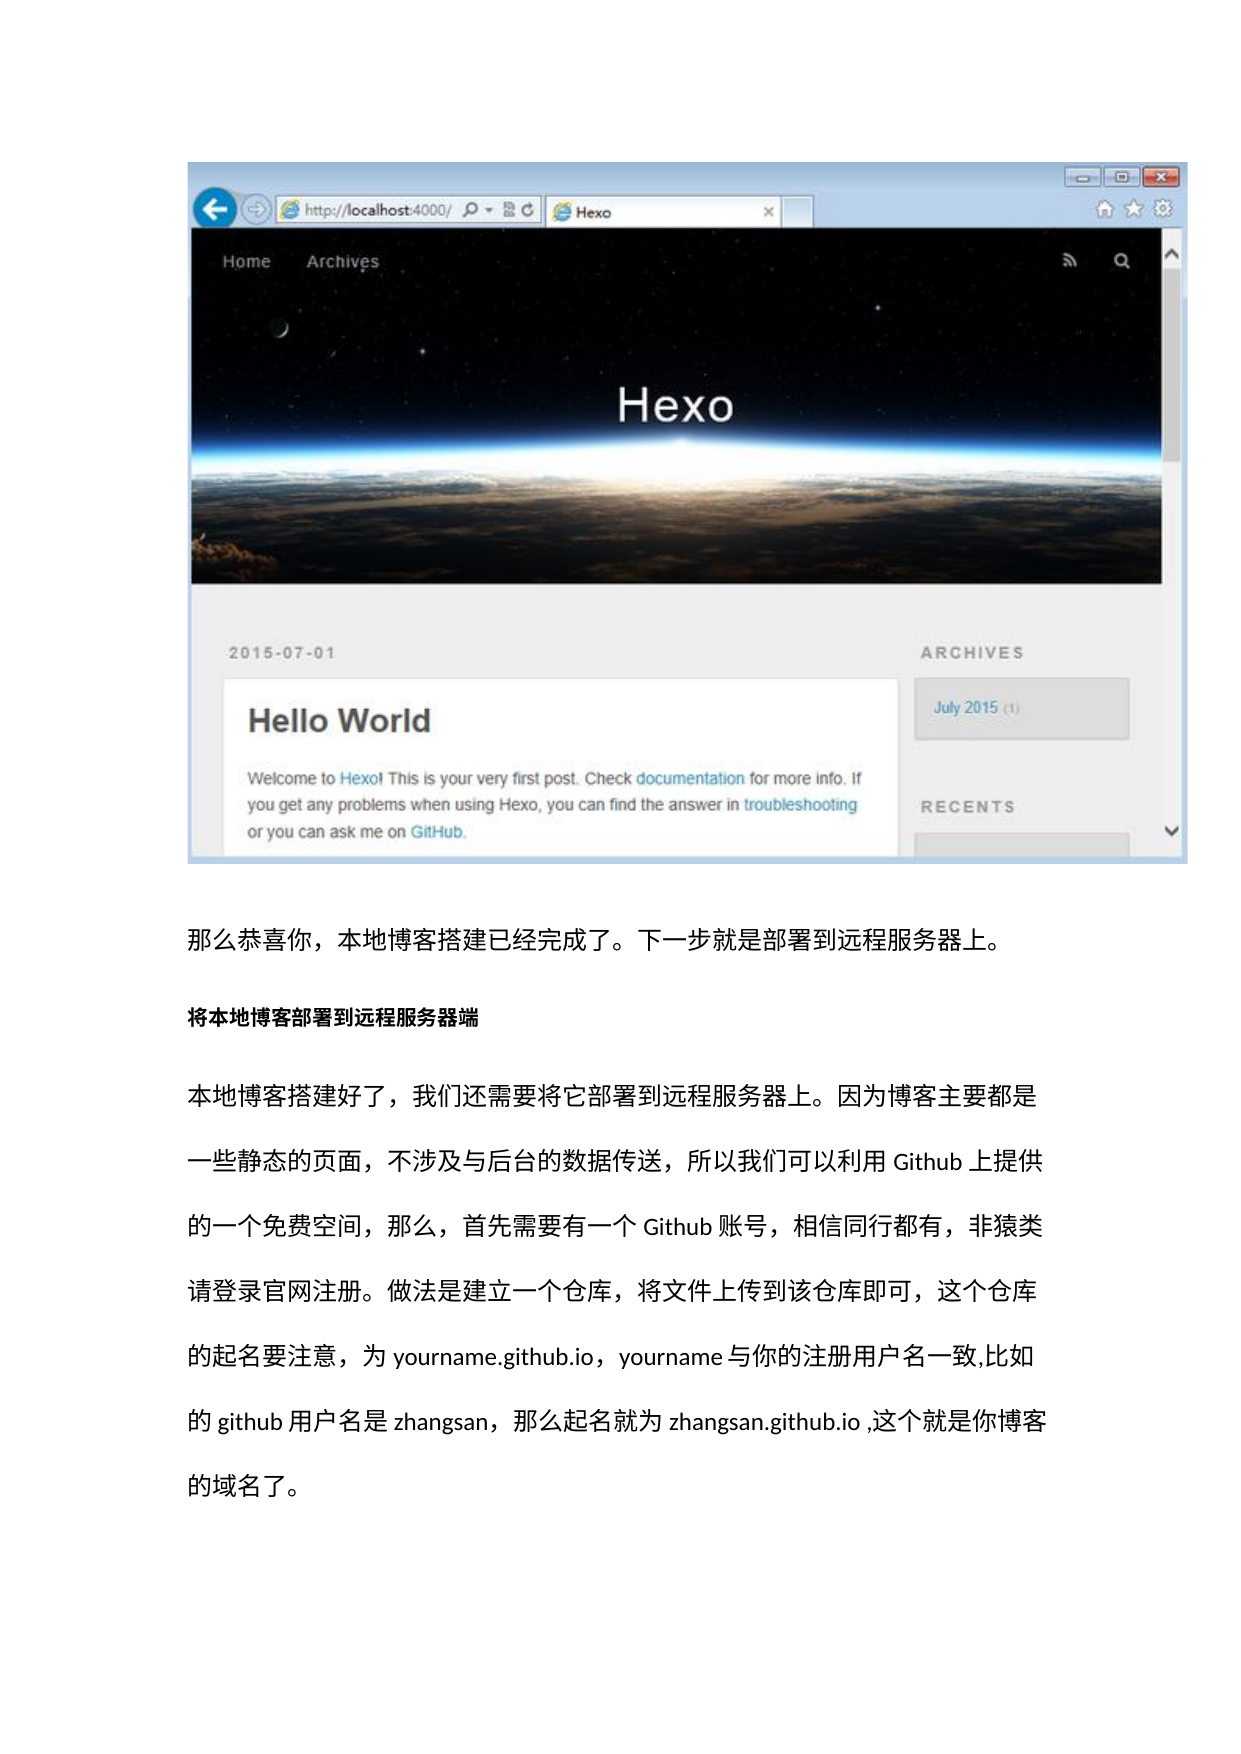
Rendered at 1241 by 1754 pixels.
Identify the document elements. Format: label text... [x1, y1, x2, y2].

subtitle 将本地博客部署到远程服务器端 [187, 1000, 1053, 1033]
text 那么恭喜你，本地博客搭建已经完成了。下一步就是部署到远程服务器上。 [187, 906, 1053, 971]
picture [187, 162, 1188, 864]
text 本地博客搭建好了，我们还需要将它部署到远程服务器上。因为博客主要都是一些静态的页面，不涉及与后台的数据传送，所以我们可以利用 Github 上提供的一个免费空间，那么，首先需要有一个 Github 账号，相信同行都有，非猿类请登录官网注册。做法是建立一个仓库，将文件上传到该仓库即可，这个仓库的起名要注意，为 yourname.github.io，yourname与你的注册用户名一致,比如的github用户名是 zhangsan，那么起名就为 zhangsan.github.io ,这个就是你博客的域名了。 [187, 1062, 1053, 1517]
